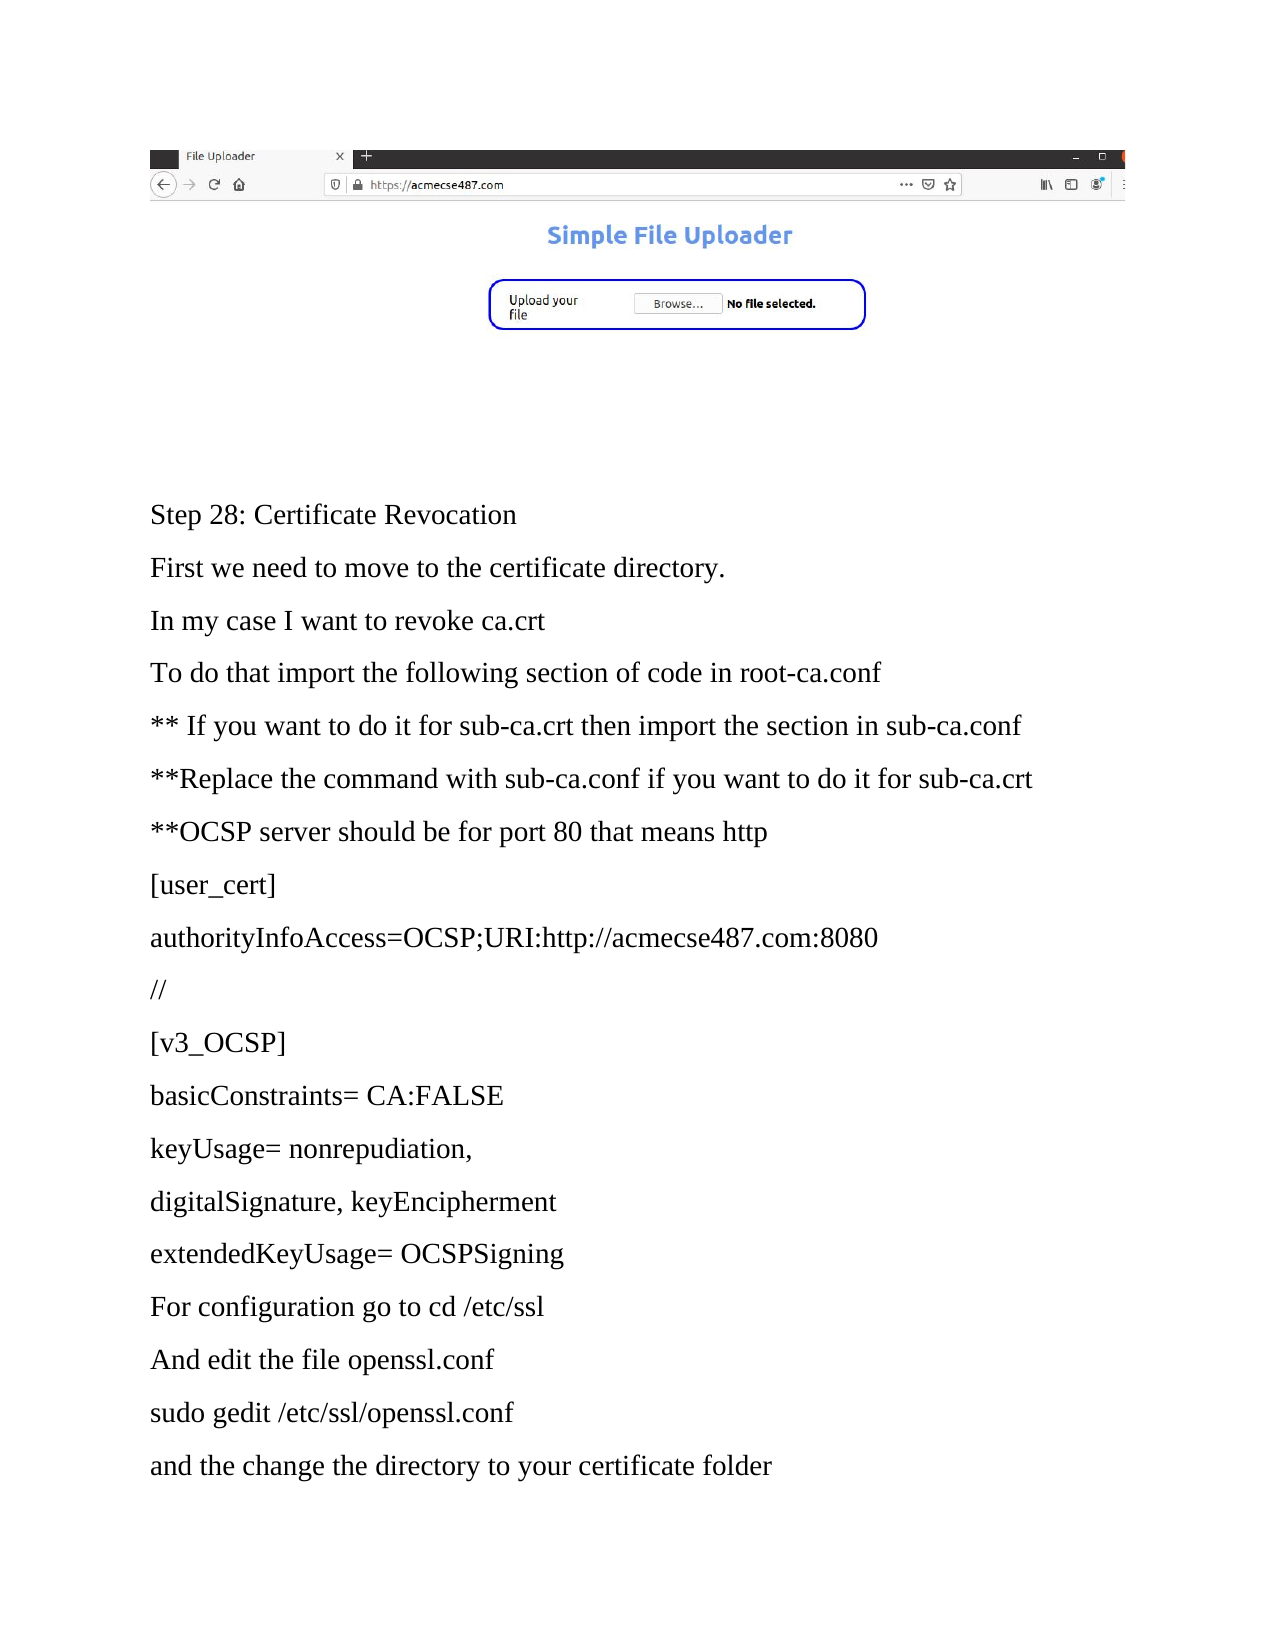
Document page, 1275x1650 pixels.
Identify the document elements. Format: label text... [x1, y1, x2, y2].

text basicConstraints= CA:FALSE [150, 1078, 1125, 1112]
text [user_cert] [150, 867, 1125, 900]
text keyUsage= nonrepudiation, [150, 1131, 1125, 1164]
picture [150, 150, 1125, 479]
text sudo gedit /etc/ssl/openssl.conf [150, 1395, 1125, 1428]
text digitalSignature, keyEncipherment [150, 1184, 1125, 1217]
text In my case I want to revoke ca.crt [150, 603, 1125, 636]
text ** If you want to do it for sub-ca.crt then import the section in sub-ca.conf [150, 708, 1125, 742]
text // [150, 972, 1125, 1006]
text To do that import the following section of code in root-ca.conf [150, 656, 1125, 689]
text First we need to move to the certificate directory. [150, 550, 1125, 583]
text **OCSP server should be for port 80 that means http [150, 814, 1125, 848]
text extendedKeyUsage= OCSPSigning [150, 1237, 1125, 1270]
text [v3_OCSP] [150, 1025, 1125, 1059]
text **Replace the command with sub-ca.conf if you want to do it for sub-ca.crt [150, 761, 1125, 795]
text and the change the directory to your certificate folder [150, 1448, 1125, 1481]
text And edit the file openssl.conf [150, 1342, 1125, 1376]
text Step 28: Certificate Revocation [150, 497, 1125, 531]
text authorityInfoAccess=OCSP;URI:http://acmecse487.com:8080 [150, 920, 1125, 953]
text For configuration go to cd /etc/ssl [150, 1289, 1125, 1323]
